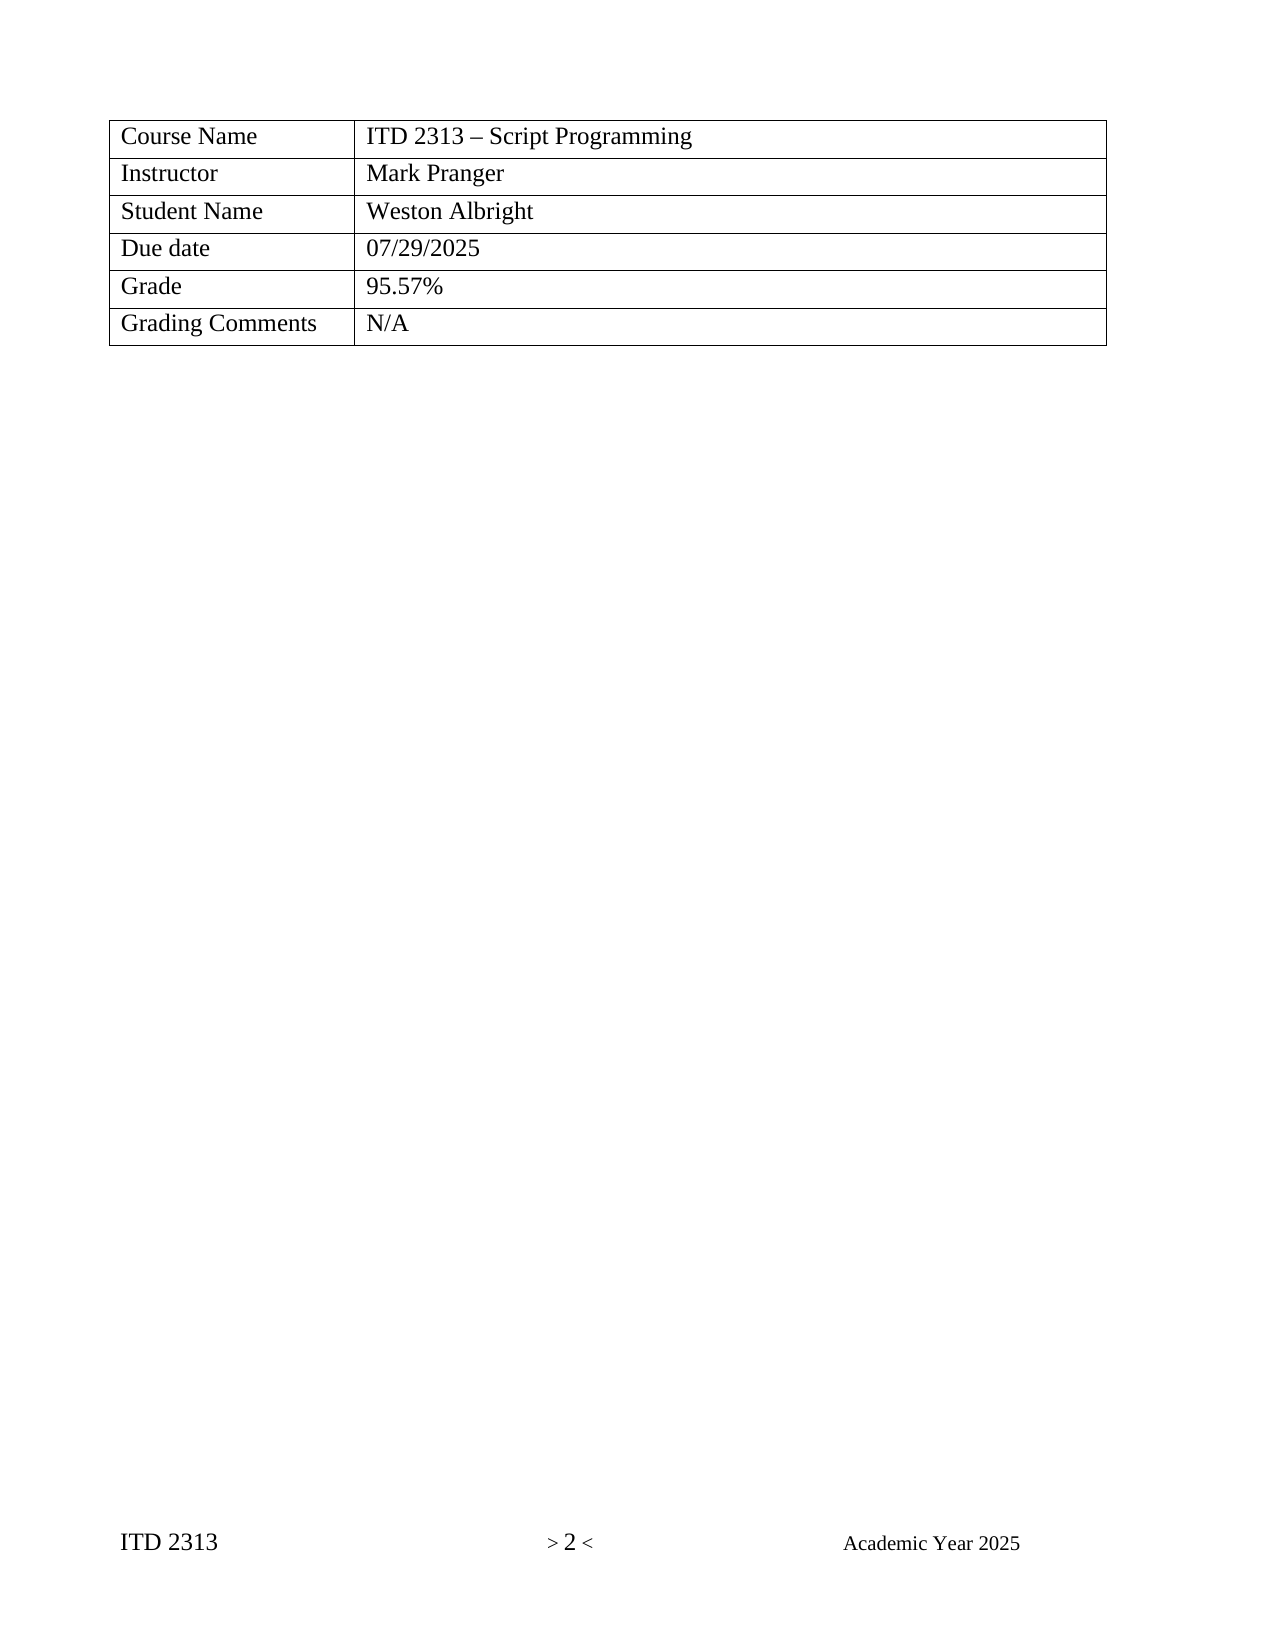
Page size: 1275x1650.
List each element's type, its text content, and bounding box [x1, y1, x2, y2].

table_header Course Name [110, 121, 354, 157]
table_cell Due date [110, 234, 354, 270]
table_header ITD 2313 – Script Programming [355, 121, 1106, 157]
table_cell Grade [110, 271, 354, 307]
table_cell Mark Pranger [355, 159, 1106, 195]
table_cell 07/29/2025 [355, 234, 1106, 270]
table_cell Student Name [110, 196, 354, 232]
table_cell Instructor [110, 159, 354, 195]
table_cell Weston Albright [355, 196, 1106, 232]
table_cell Grading Comments [110, 309, 354, 345]
table_cell N/A [355, 309, 1106, 345]
table_cell 95.57% [355, 271, 1106, 307]
